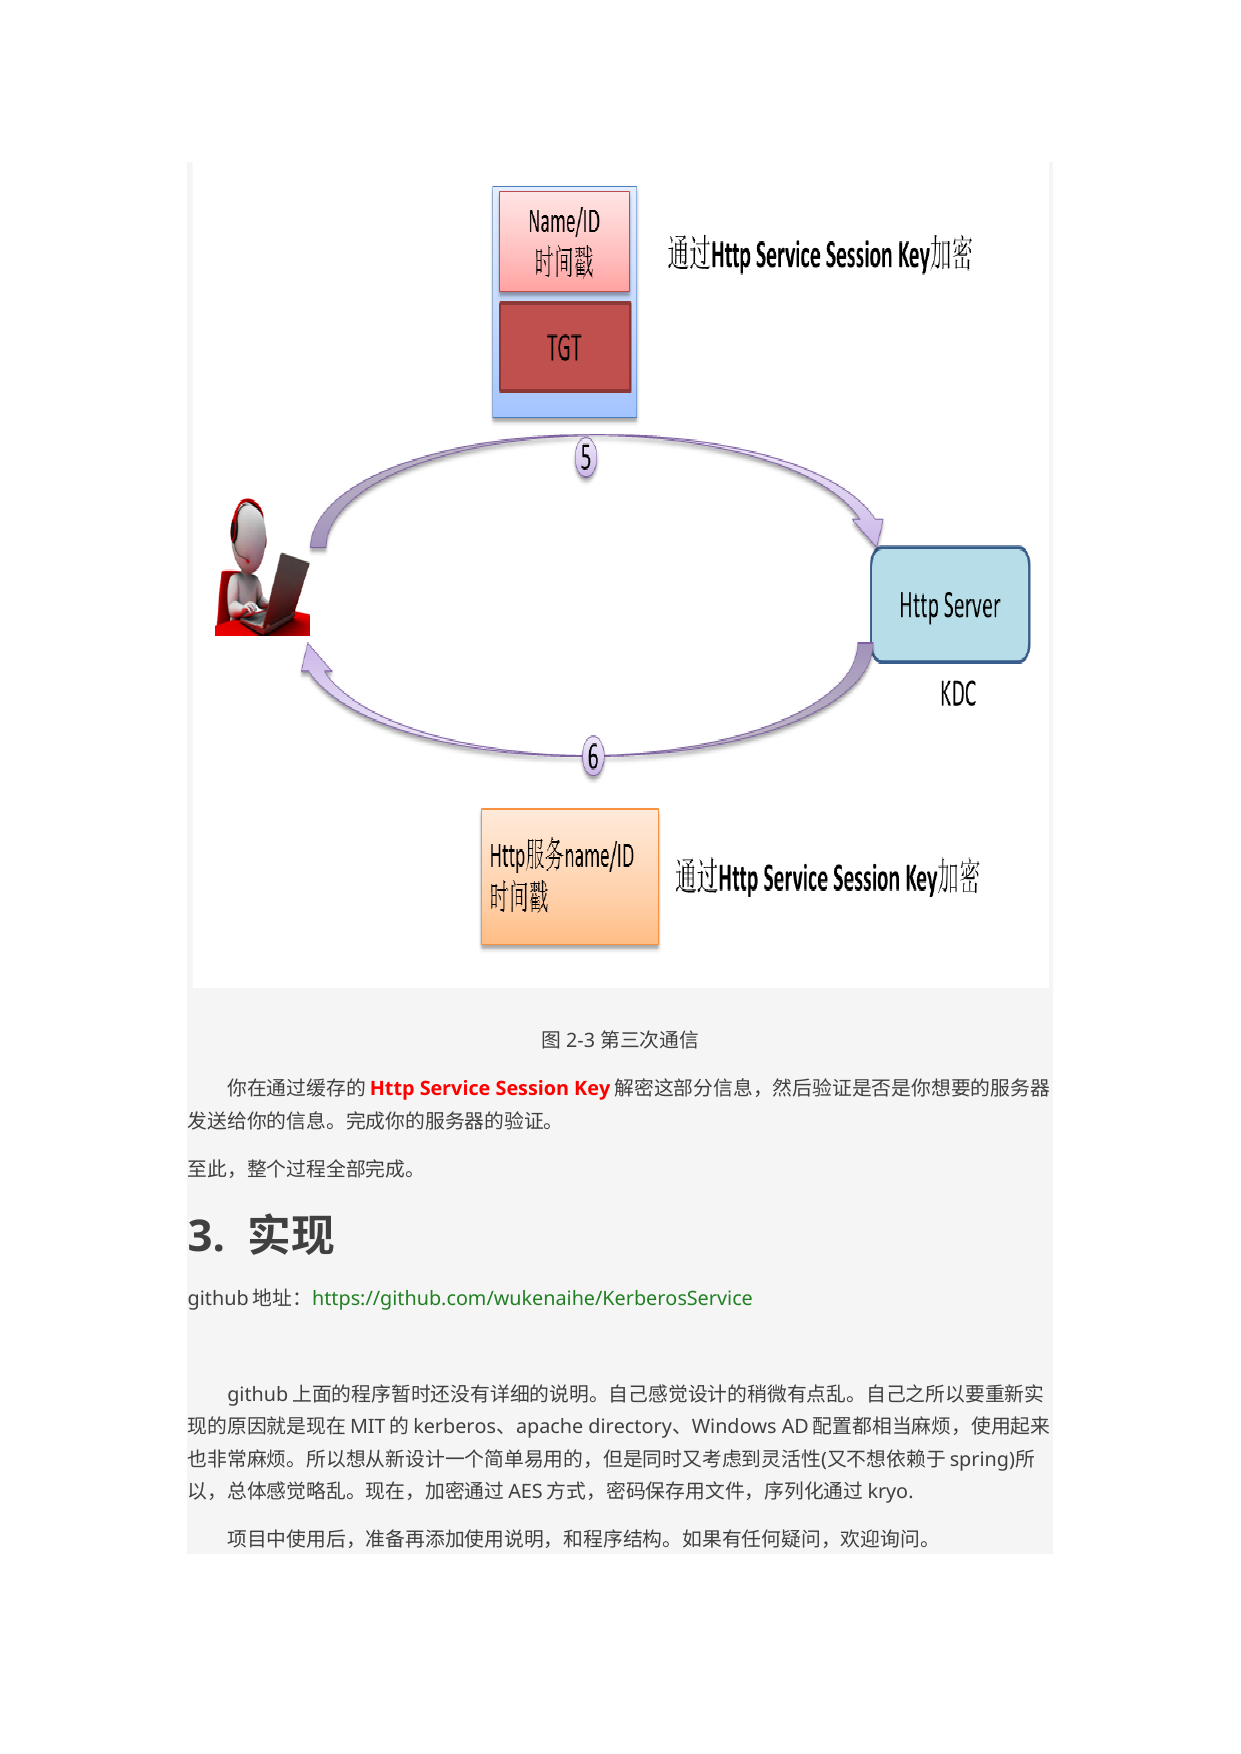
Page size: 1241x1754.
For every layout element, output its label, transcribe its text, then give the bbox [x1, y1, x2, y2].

text 至此，整个过程全部完成。 [187, 1151, 1053, 1184]
subtitle 3. 实现 [187, 1199, 1053, 1264]
text github上面的程序暂时还没有详细的说明。自己感觉设计的稍微有点乱。自己之所以要重新实现的原因就是现在MIT的kerberos、apache directory、Windows AD配置都相当麻烦，使用起来也非常麻烦。所以想从新设计一个简单易用的，但是同时又考虑到灵活性(又不想依赖于spring)所以，总体感觉略乱。现在，加密通过AES方式，密码保存用文件，序列化通过kryo. [187, 1376, 1053, 1506]
text github地址：https://github.com/wukenaihe/KerberosService [187, 1280, 1053, 1313]
text 图 2-3 第三次通信 [187, 1023, 1053, 1055]
text 项目中使用后，准备再添加使用说明，和程序结构。如果有任何疑问，欢迎询问。 [187, 1522, 1053, 1554]
text 你在通过缓存的Http Service Session Key解密这部分信息，然后验证是否是你想要的服务器发送给你的信息。完成你的服务器的验证。 [187, 1071, 1053, 1136]
picture [192, 162, 1049, 988]
